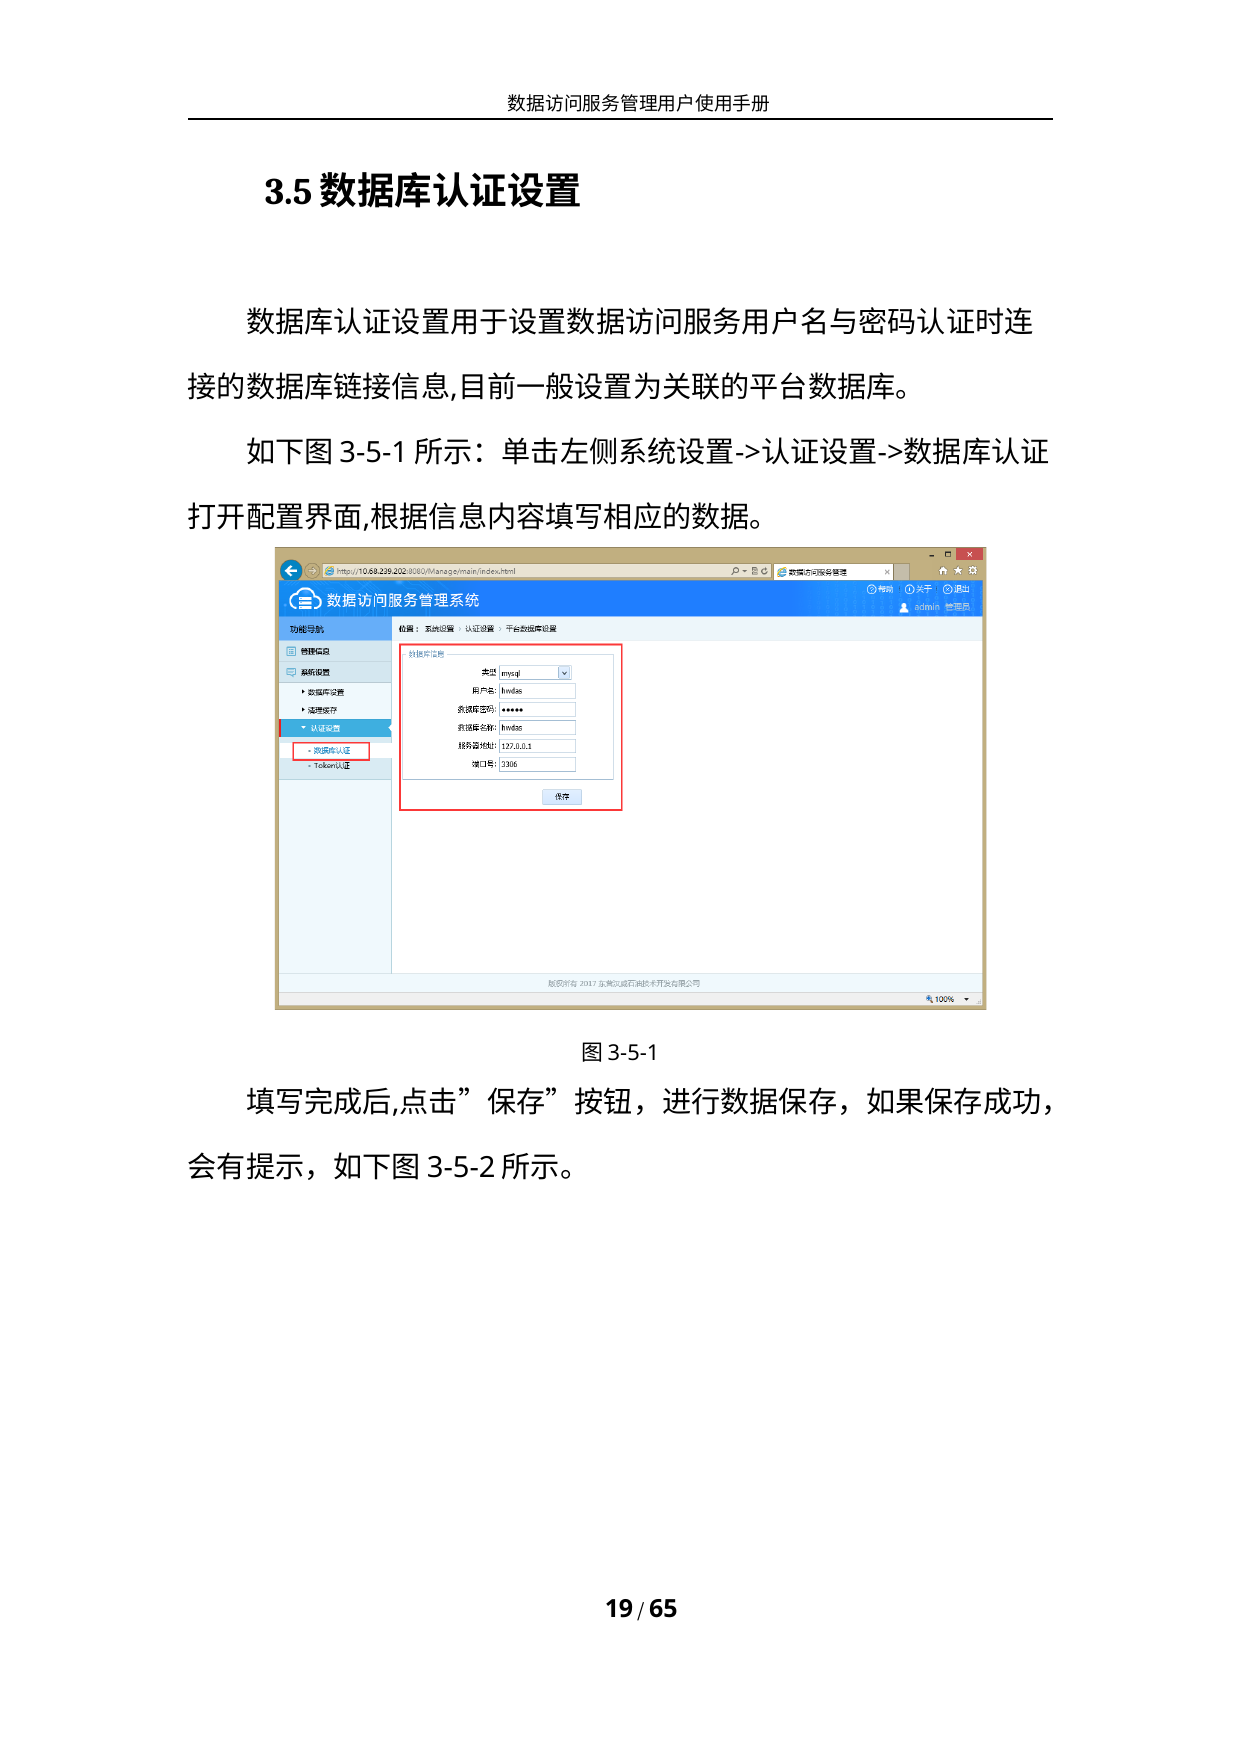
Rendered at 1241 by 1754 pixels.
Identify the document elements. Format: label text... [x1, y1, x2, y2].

text 图3-5-1 [187, 1035, 1053, 1067]
picture [274, 547, 987, 1010]
list 数据库认证设置用于设置数据访问服务用户名与密码认证时连接的数据库链接信息,目前一般设置为关联的平台数据库。 [187, 287, 1053, 417]
list 填写完成后,点击”保存”按钮，进行数据保存，如果保存成功，会有提示，如下图3-5-2所示。 [187, 1067, 1053, 1197]
subtitle 3.5数据库认证设置 [198, 156, 1023, 221]
list 如下图3-5-1所示：单击左侧系统设置->认证设置->数据库认证 打开配置界面,根据信息内容填写相应的数据。 [187, 417, 1053, 547]
